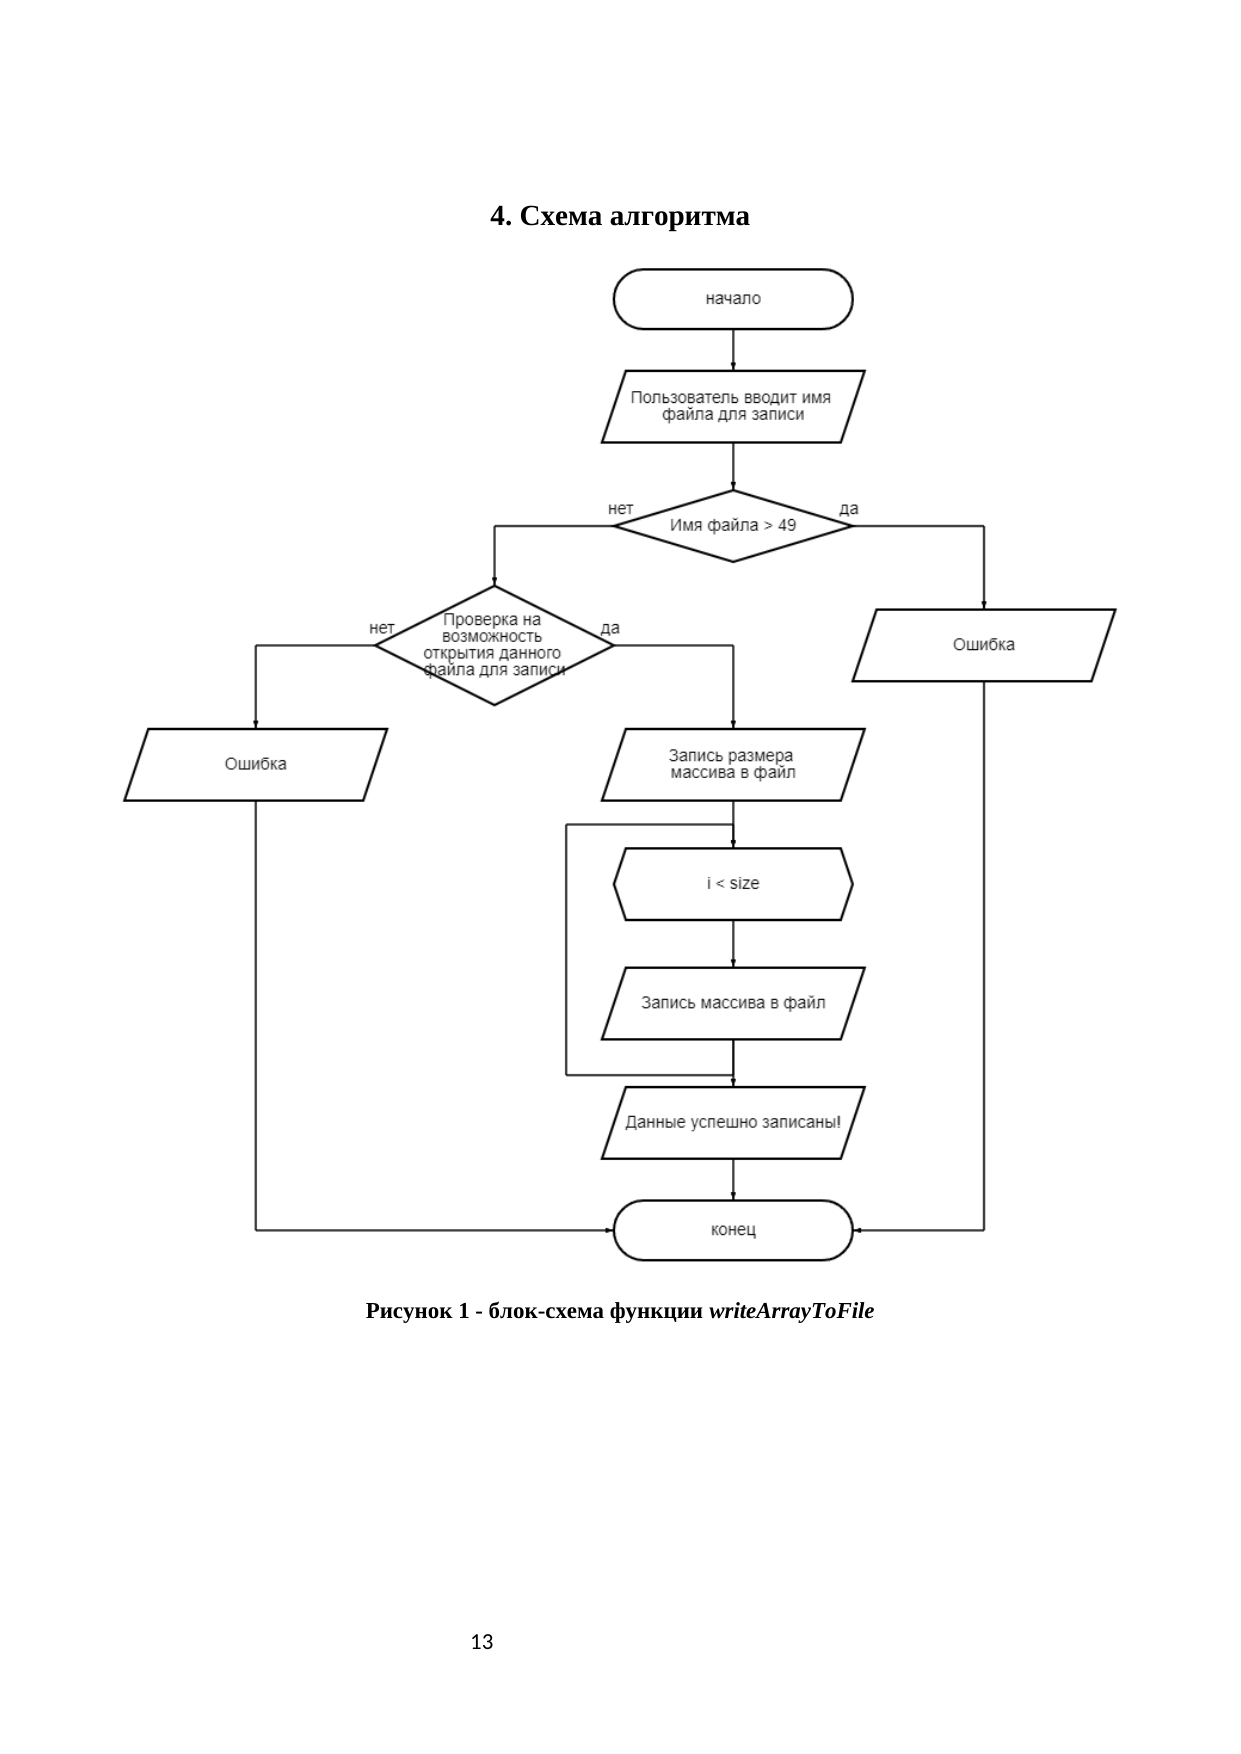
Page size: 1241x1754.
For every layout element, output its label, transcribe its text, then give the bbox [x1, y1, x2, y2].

text Рисунок 1 - блок-схема функции writeArrayToFile [88, 1297, 1152, 1323]
text 4. Схема алгоритма [88, 198, 1152, 231]
picture [115, 248, 1125, 1283]
